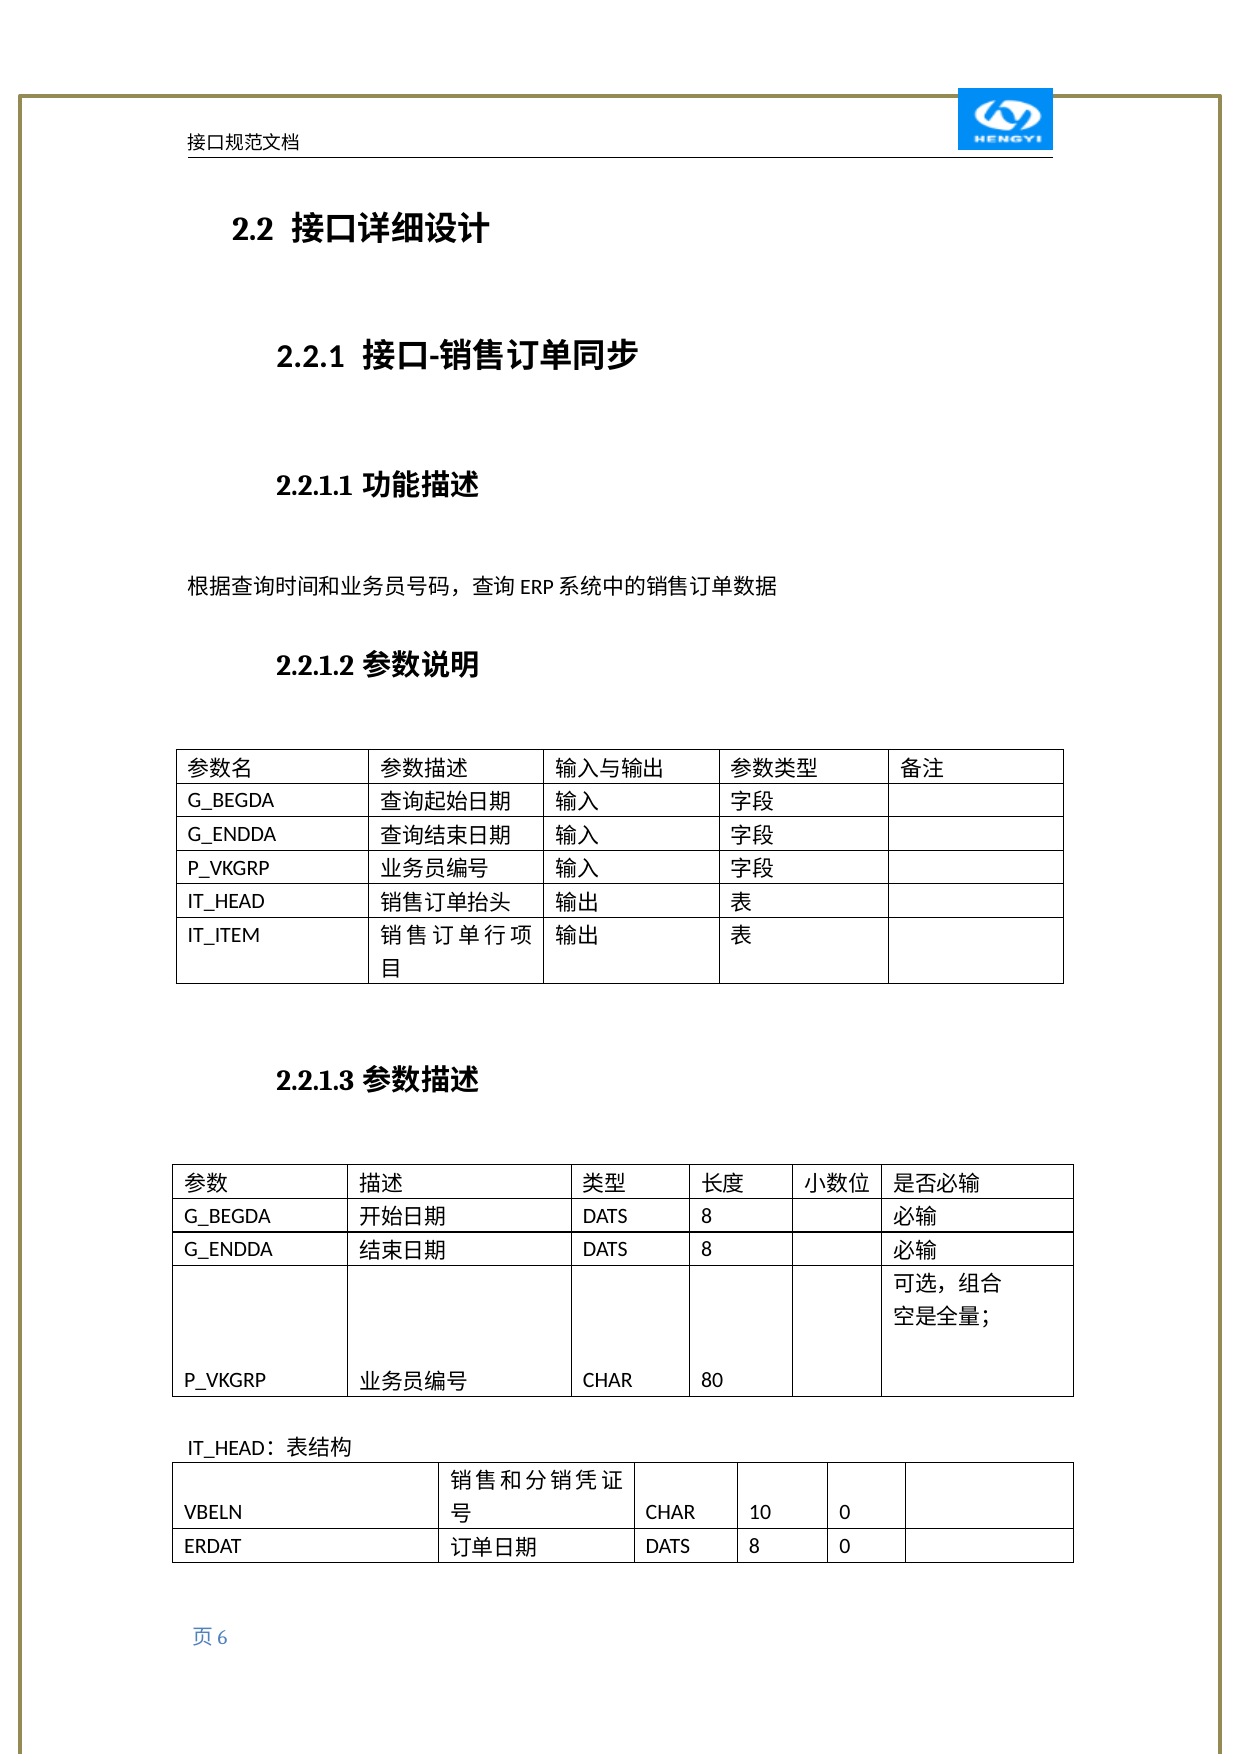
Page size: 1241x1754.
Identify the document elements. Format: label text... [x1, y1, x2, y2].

table_cell 订单日期 [439, 1529, 634, 1562]
table_cell 输入 [544, 784, 719, 816]
table_cell [889, 884, 1063, 917]
table_cell [889, 784, 1063, 816]
table_cell [889, 817, 1063, 850]
subtitle 参数说明 [276, 630, 1053, 695]
subtitle 接口-销售订单同步 [276, 320, 1053, 385]
table_header 备注 [889, 750, 1063, 783]
text 根据查询时间和业务员号码，查询ERP系统中的销售订单数据 [187, 568, 1053, 601]
table_cell 80 [690, 1266, 792, 1396]
table_cell ERDAT [173, 1529, 438, 1562]
table_header 参数描述 [369, 750, 543, 783]
table_header CHAR [635, 1463, 737, 1528]
table_cell 输入 [544, 851, 719, 883]
table_cell G_BEGDA [177, 784, 368, 816]
subtitle 参数描述 [276, 1046, 1053, 1111]
subtitle 接口详细设计 [232, 193, 1053, 258]
table_cell 输出 [544, 918, 719, 983]
table_header 输入与输出 [544, 750, 719, 783]
table_header 描述 [348, 1165, 571, 1198]
table_cell 开始日期 [348, 1199, 571, 1231]
table_header 参数名 [177, 750, 368, 783]
table_header 0 [828, 1463, 905, 1528]
table_cell G_ENDDA [173, 1233, 347, 1265]
table_cell IT_HEAD [177, 884, 368, 917]
table_cell DATS [572, 1233, 689, 1265]
table_header 长度 [690, 1165, 792, 1198]
table_header 类型 [572, 1165, 689, 1198]
table_cell [889, 918, 1063, 983]
table_cell DATS [572, 1199, 689, 1231]
table_cell 必输 [882, 1199, 1073, 1231]
table_cell [906, 1529, 1073, 1562]
table_cell 表 [720, 918, 888, 983]
table_header 是否必输 [882, 1165, 1073, 1198]
table_cell 查询起始日期 [369, 784, 543, 816]
table_header VBELN [173, 1463, 438, 1528]
table_cell CHAR [572, 1266, 689, 1396]
table_cell 输入 [544, 817, 719, 850]
table_cell [793, 1233, 881, 1265]
table_cell 业务员编号 [348, 1266, 571, 1396]
table_header 10 [738, 1463, 827, 1528]
table_header 小数位 [793, 1165, 881, 1198]
table_cell [793, 1199, 881, 1231]
table_cell P_VKGRP [173, 1266, 347, 1396]
table_cell [793, 1266, 881, 1396]
table_cell G_BEGDA [173, 1199, 347, 1231]
table_cell 输出 [544, 884, 719, 917]
picture [958, 88, 1053, 150]
table_header 参数 [173, 1165, 347, 1198]
table_cell 销售订单抬头 [369, 884, 543, 917]
table_cell 字段 [720, 784, 888, 816]
table_cell G_ENDDA [177, 817, 368, 850]
text IT_HEAD：表结构 [187, 1429, 1053, 1462]
table_cell 业务员编号 [369, 851, 543, 883]
table_header [906, 1463, 1073, 1528]
table_cell 8 [738, 1529, 827, 1562]
table_cell 可选，组合 空是全量； [882, 1266, 1073, 1396]
table_cell 表 [720, 884, 888, 917]
table_cell 查询结束日期 [369, 817, 543, 850]
table_cell 字段 [720, 817, 888, 850]
table_cell 必输 [882, 1233, 1073, 1265]
subtitle 功能描述 [276, 450, 1053, 515]
table_cell 结束日期 [348, 1233, 571, 1265]
table_header 销售和分销凭证号 [439, 1463, 634, 1528]
table_cell IT_ITEM [177, 918, 368, 983]
table_cell 字段 [720, 851, 888, 883]
table_cell DATS [635, 1529, 737, 1562]
table_cell 8 [690, 1233, 792, 1265]
table_cell P_VKGRP [177, 851, 368, 883]
table_cell 8 [690, 1199, 792, 1231]
table_cell [889, 851, 1063, 883]
table_cell 0 [828, 1529, 905, 1562]
table_header 参数类型 [720, 750, 888, 783]
table_cell 销售订单行项目 [369, 918, 543, 983]
